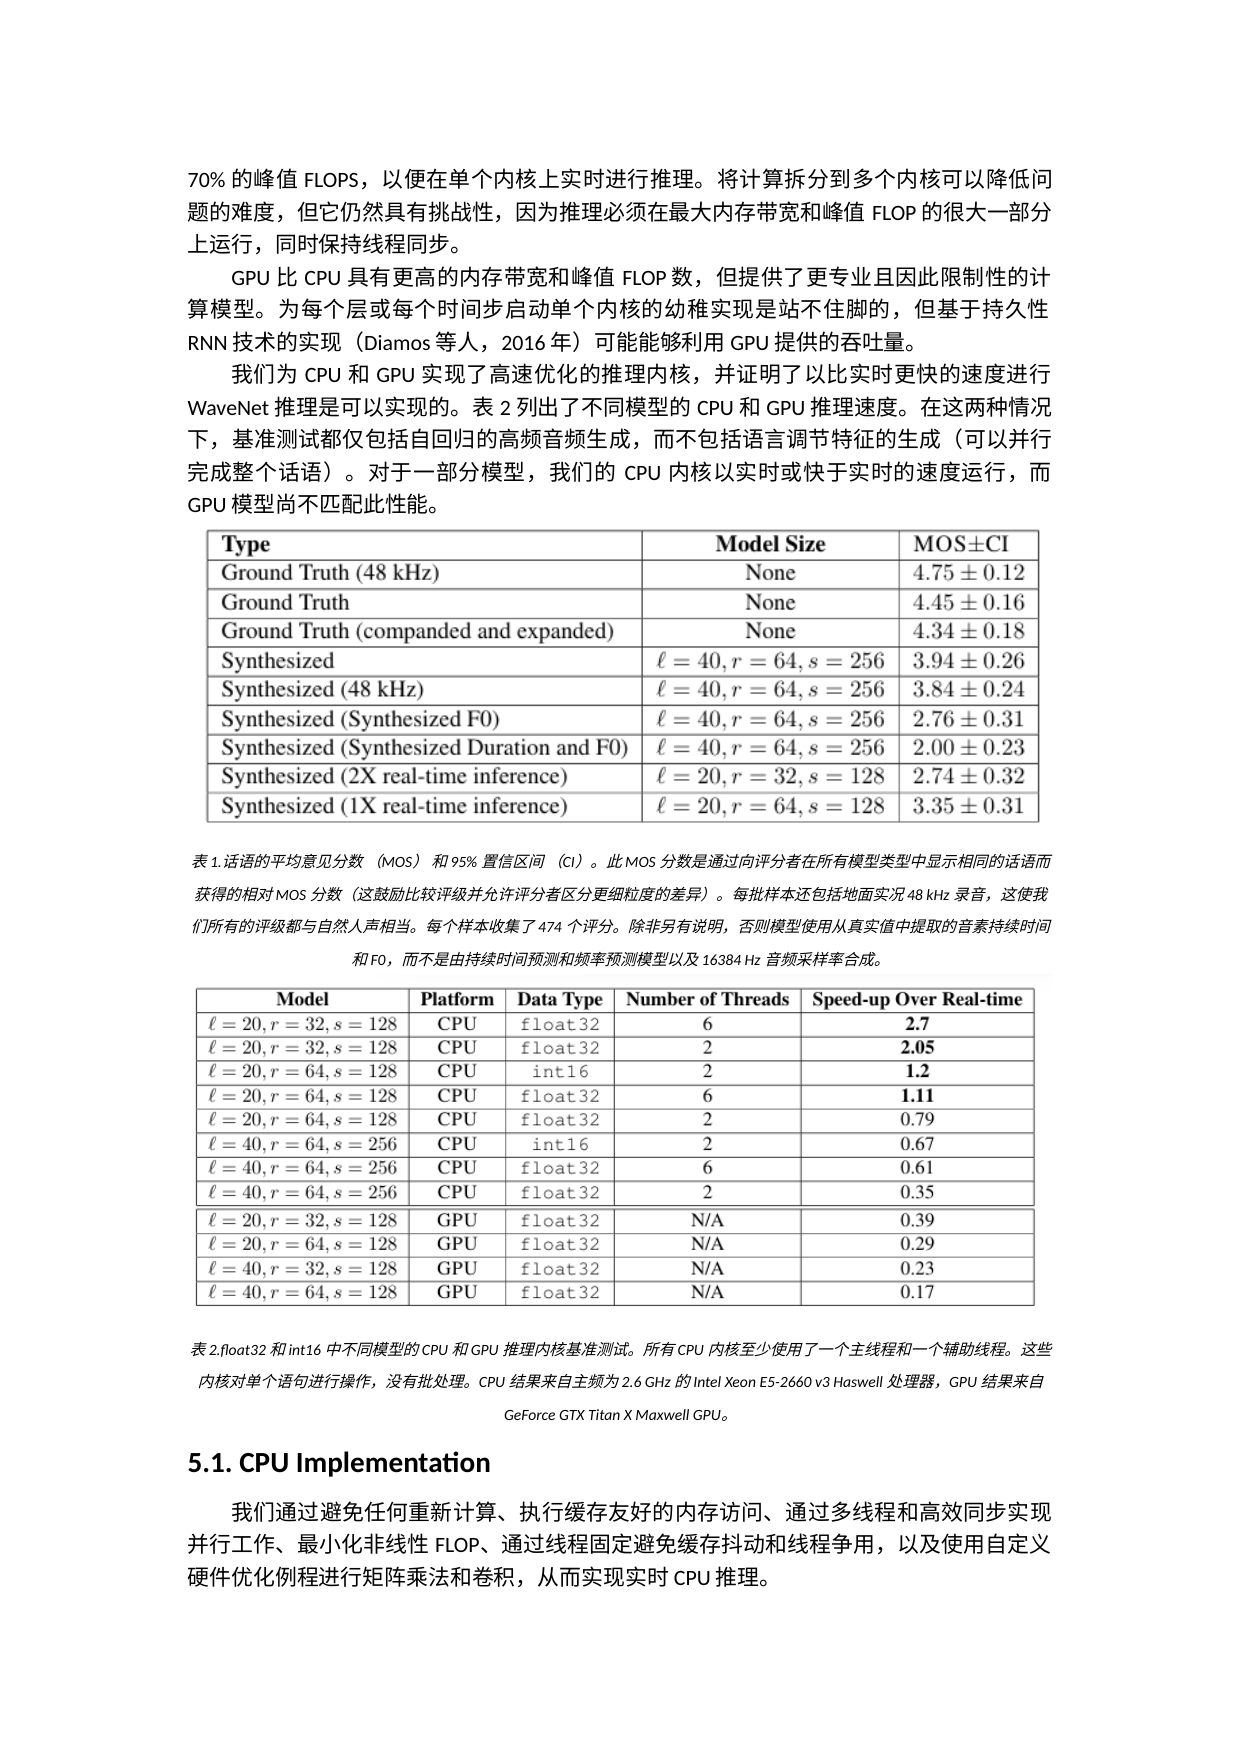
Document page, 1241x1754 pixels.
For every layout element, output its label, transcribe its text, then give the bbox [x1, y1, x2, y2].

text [187, 162, 1053, 259]
text 表 2.float32 和 int16 中不同模型的 CPU 和 GPU 推理内核基准测试。所有 CPU 内核至少使用了一个主线程和一个辅助线程。这些内核对单个语句进行操作，没有批处理。CPU 结果来自主频为 2.6 GHz 的 Intel Xeon E5-2660 v3 Haswell 处理器，GPU 结果来自 GeForce GTX Titan X Maxwell GPU。 [187, 1332, 1053, 1429]
picture [187, 519, 1053, 835]
text 表 1.话语的平均意见分数 （MOS） 和 95% 置信区间 （CI）。此 MOS 分数是通过向评分者在所有模型类型中显示相同的话语而获得的相对 MOS 分数（这鼓励比较评级并允许评分者区分更细粒度的差异）。每批样本还包括地面实况 48 kHz 录音，这使我们所有的评级都与自然人声相当。每个样本收集了 474 个评分。除非另有说明，否则模型使用从真实值中提取的音素持续时间和 F0，而不是由持续时间预测和频率预测模型以及 16384 Hz 音频采样率合成。 [187, 844, 1053, 974]
text 5.1. CPU Implementation [187, 1429, 1053, 1494]
text 我们通过避免任何重新计算、执行缓存友好的内存访问、通过多线程和高效同步实现并行工作、最小化非线性 FLOP、通过线程固定避免缓存抖动和线程争用，以及使用自定义硬件优化例程进行矩阵乘法和卷积，从而实现实时 CPU 推理。 [187, 1494, 1053, 1592]
text GPU 比 CPU 具有更高的内存带宽和峰值 FLOP数，但提供了更专业且因此限制性的计算模型。为每个层或每个时间步启动单个内核的幼稚实现是站不住脚的，但基于持久性 RNN 技术的实现（Diamos 等人，2016 年）可能能够利用 GPU 提供的吞吐量。 [187, 259, 1053, 357]
text 我们为 CPU 和 GPU 实现了高速优化的推理内核，并证明了以比实时更快的速度进行 WaveNet 推理是可以实现的。表 2 列出了不同模型的 CPU 和 GPU 推理速度。在这两种情况下，基准测试都仅包括自回归的高频音频生成，而不包括语言调节特征的生成（可以并行完成整个话语）。对于一部分模型，我们的 CPU 内核以实时或快于实时的速度运行，而 GPU 模型尚不匹配此性能。 [187, 357, 1053, 519]
picture [187, 974, 1053, 1324]
